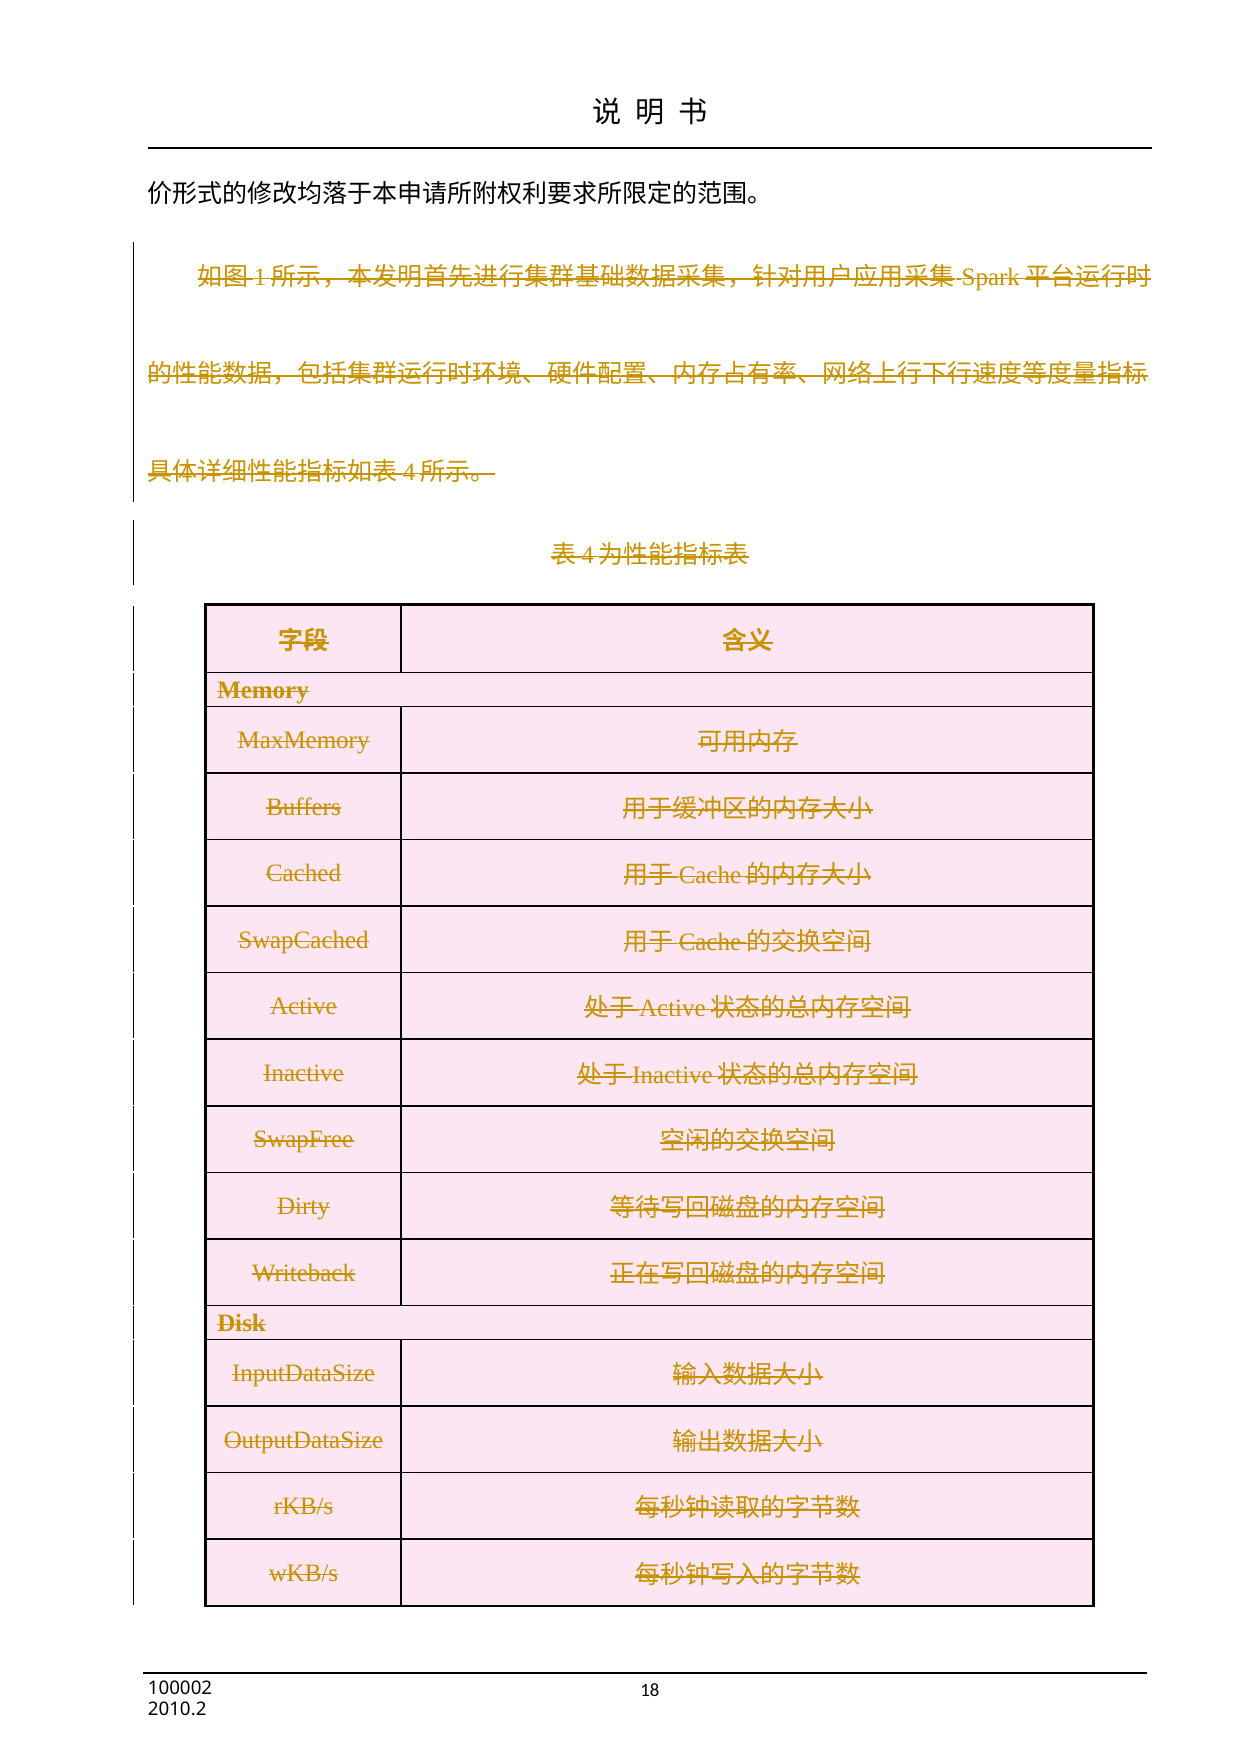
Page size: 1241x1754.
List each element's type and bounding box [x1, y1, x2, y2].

text [148, 159, 1152, 224]
